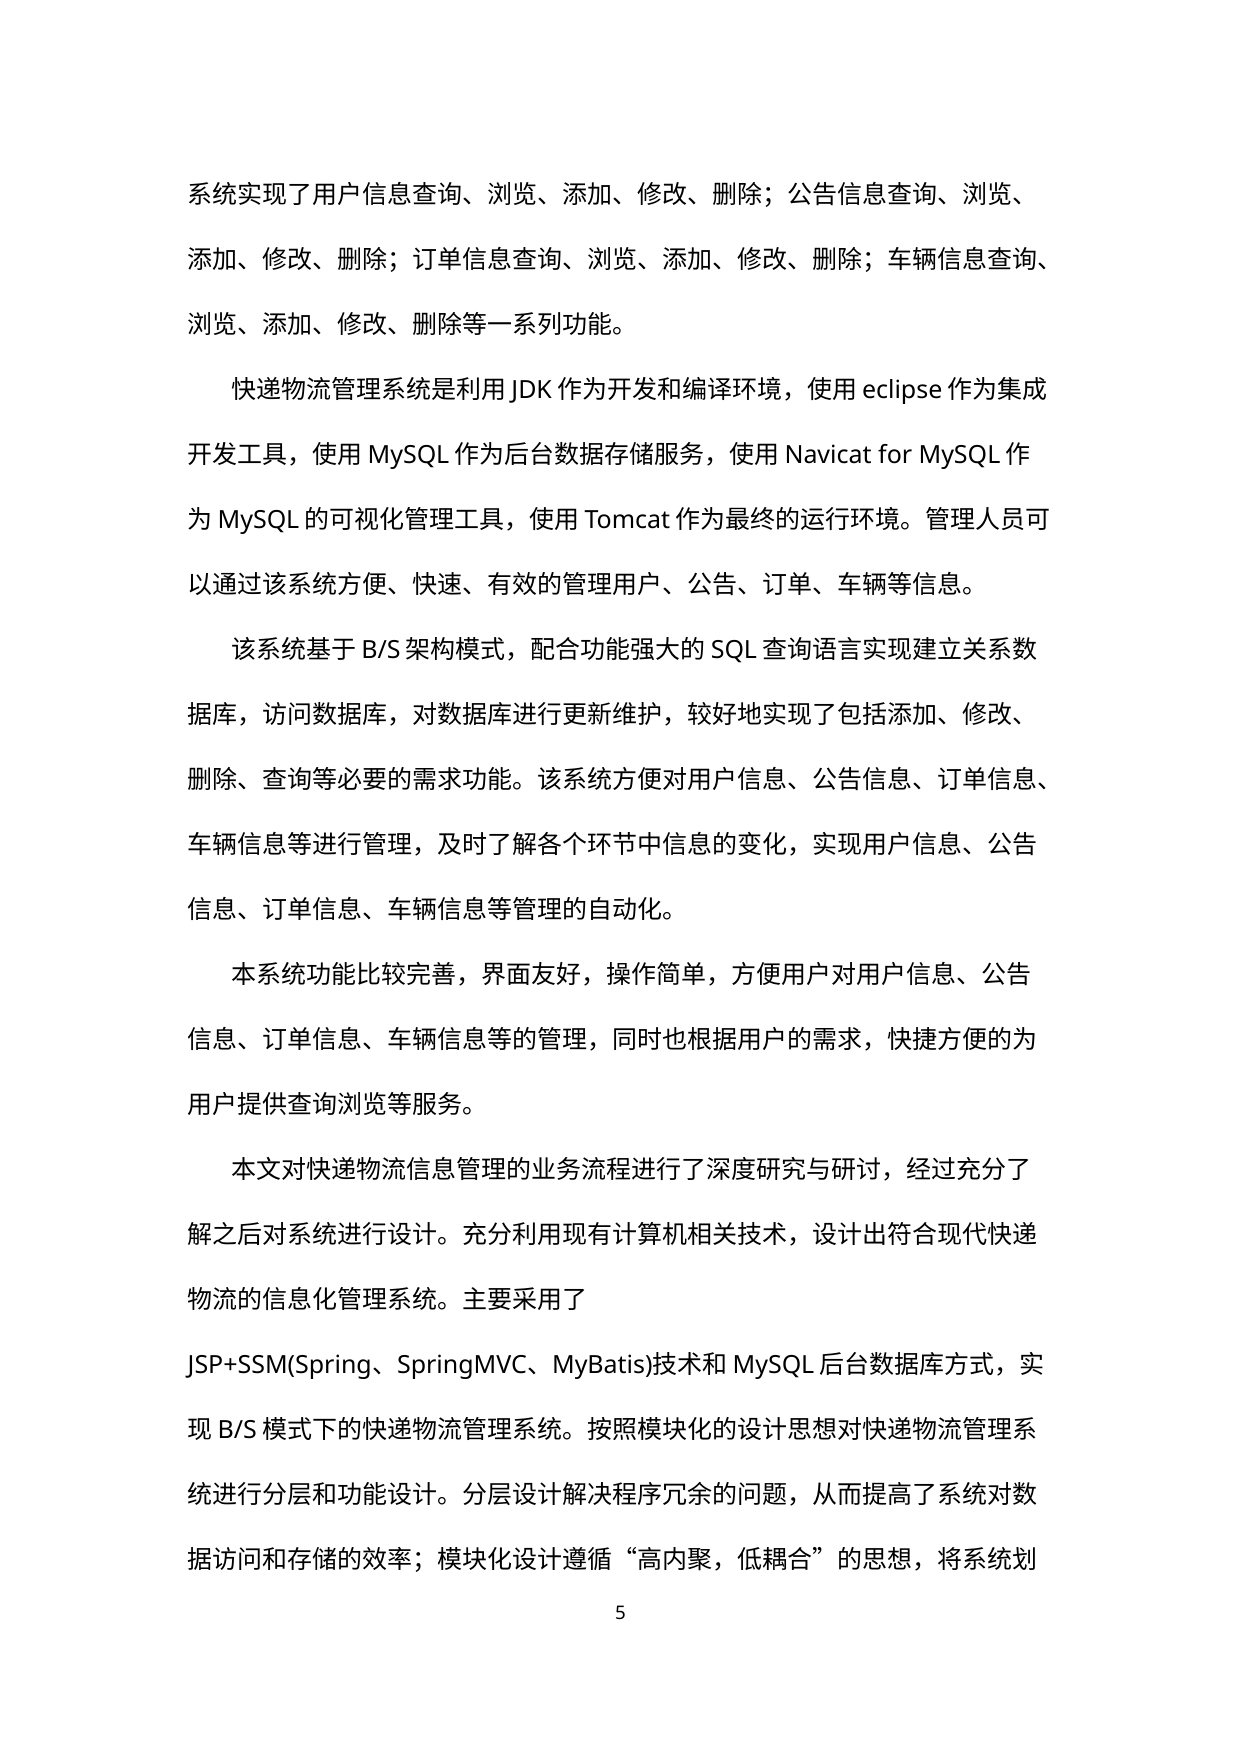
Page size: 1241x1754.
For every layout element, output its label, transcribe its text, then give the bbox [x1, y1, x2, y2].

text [187, 1135, 1053, 1590]
text 该系统基于B/S架构模式，配合功能强大的SQL查询语言实现建立关系数据库，访问数据库，对数据库进行更新维护，较好地实现了包括添加、修改、删除、查询等必要的需求功能。该系统方便对用户信息、公告信息、订单信息、车辆信息等进行管理，及时了解各个环节中信息的变化，实现用户信息、公告信息、订单信息、车辆信息等管理的自动化。 [187, 615, 1053, 940]
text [187, 160, 1053, 355]
text 快递物流管理系统是利用JDK作为开发和编译环境，使用eclipse作为集成开发工具，使用MySQL作为后台数据存储服务，使用Navicat for MySQL作为MySQL的可视化管理工具，使用Tomcat作为最终的运行环境。管理人员可以通过该系统方便、快速、有效的管理用户、公告、订单、车辆等信息。 [187, 355, 1053, 615]
text 本系统功能比较完善，界面友好，操作简单，方便用户对用户信息、公告信息、订单信息、车辆信息等的管理，同时也根据用户的需求，快捷方便的为用户提供查询浏览等服务。 [187, 940, 1053, 1135]
